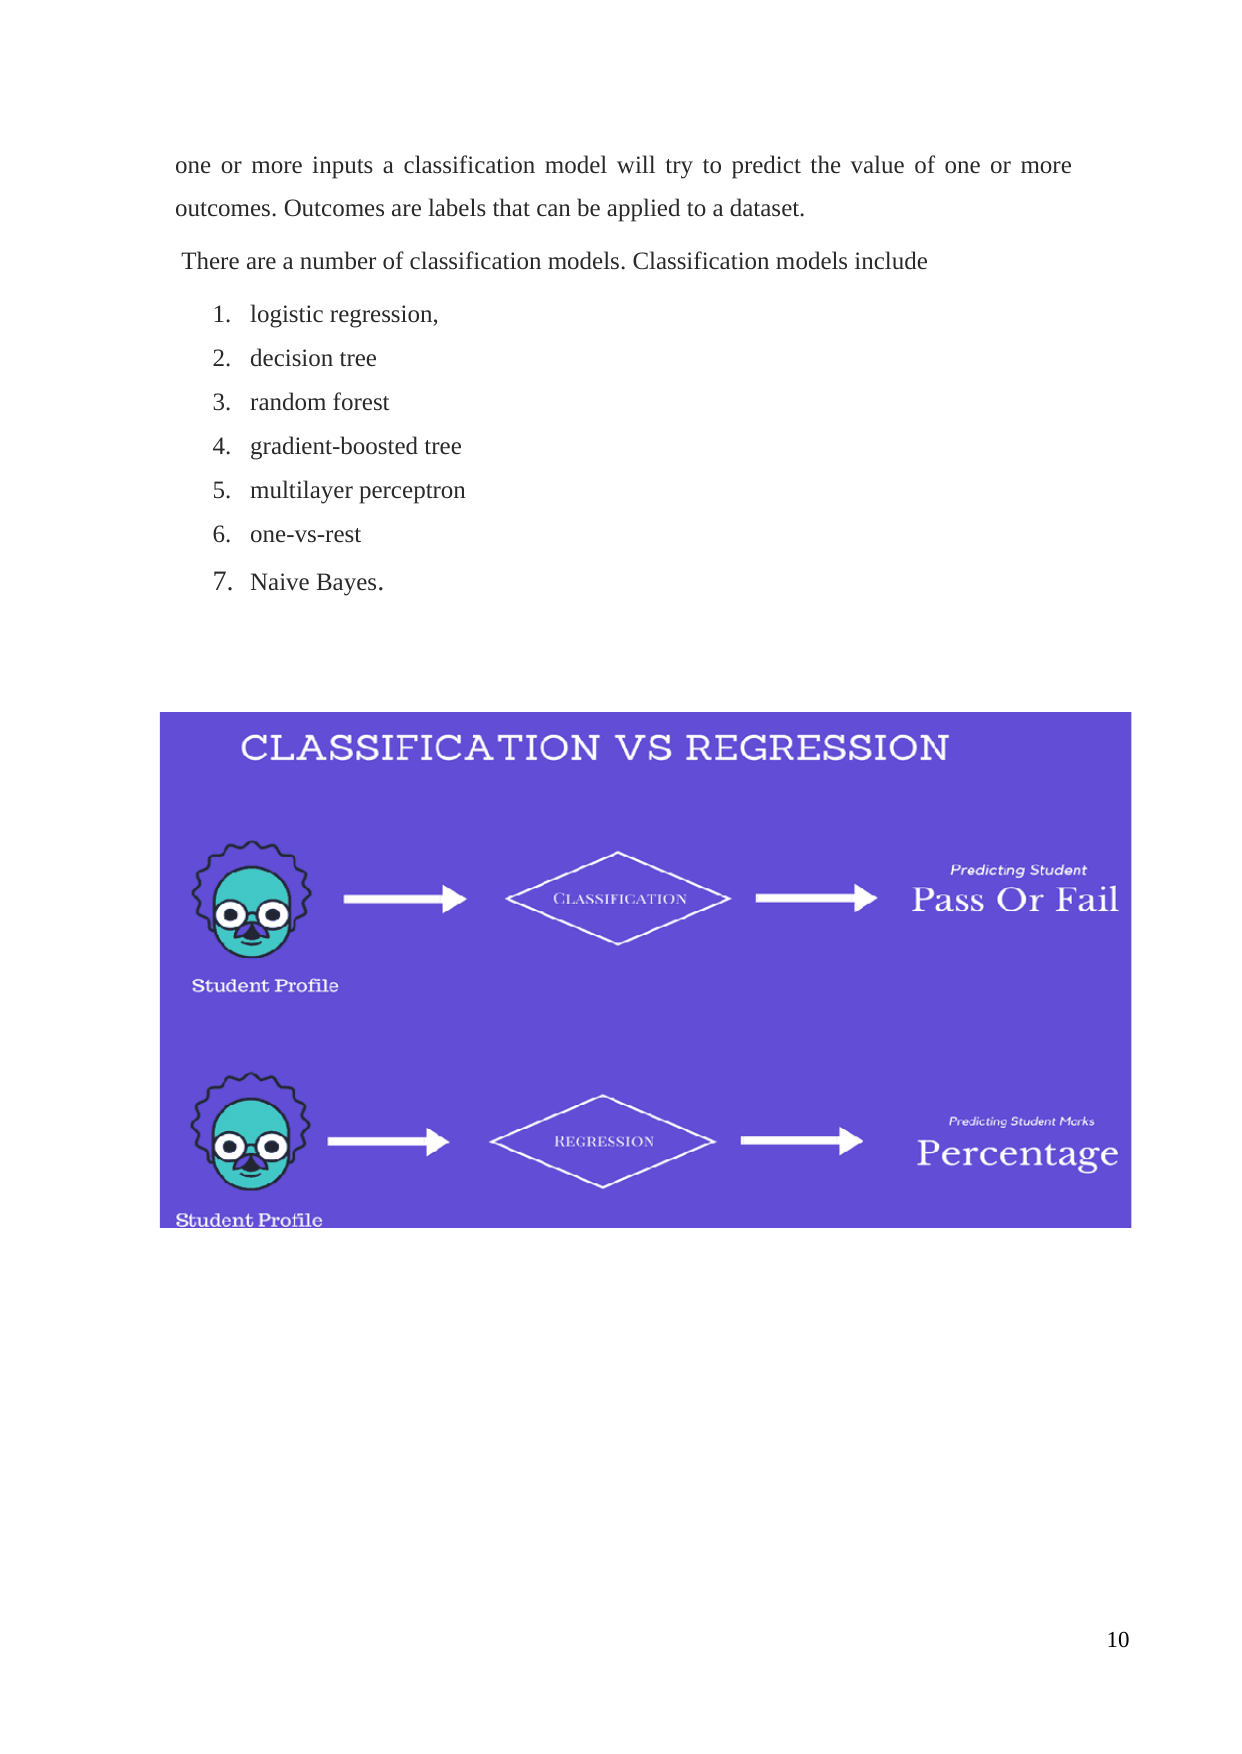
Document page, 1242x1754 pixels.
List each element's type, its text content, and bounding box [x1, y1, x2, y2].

list random forest [212, 387, 1129, 416]
list Naive Bayes. [212, 564, 1129, 596]
list decision tree [212, 343, 1129, 372]
list multilayer perceptron [212, 476, 1129, 504]
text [175, 150, 1073, 222]
list gradient-boosted tree [212, 431, 1129, 460]
list one-vs-rest [212, 519, 1129, 548]
text There are a number of classification models. Classification models include [181, 246, 1129, 274]
list logistic regression, [212, 299, 1129, 328]
picture [159, 712, 1132, 1228]
